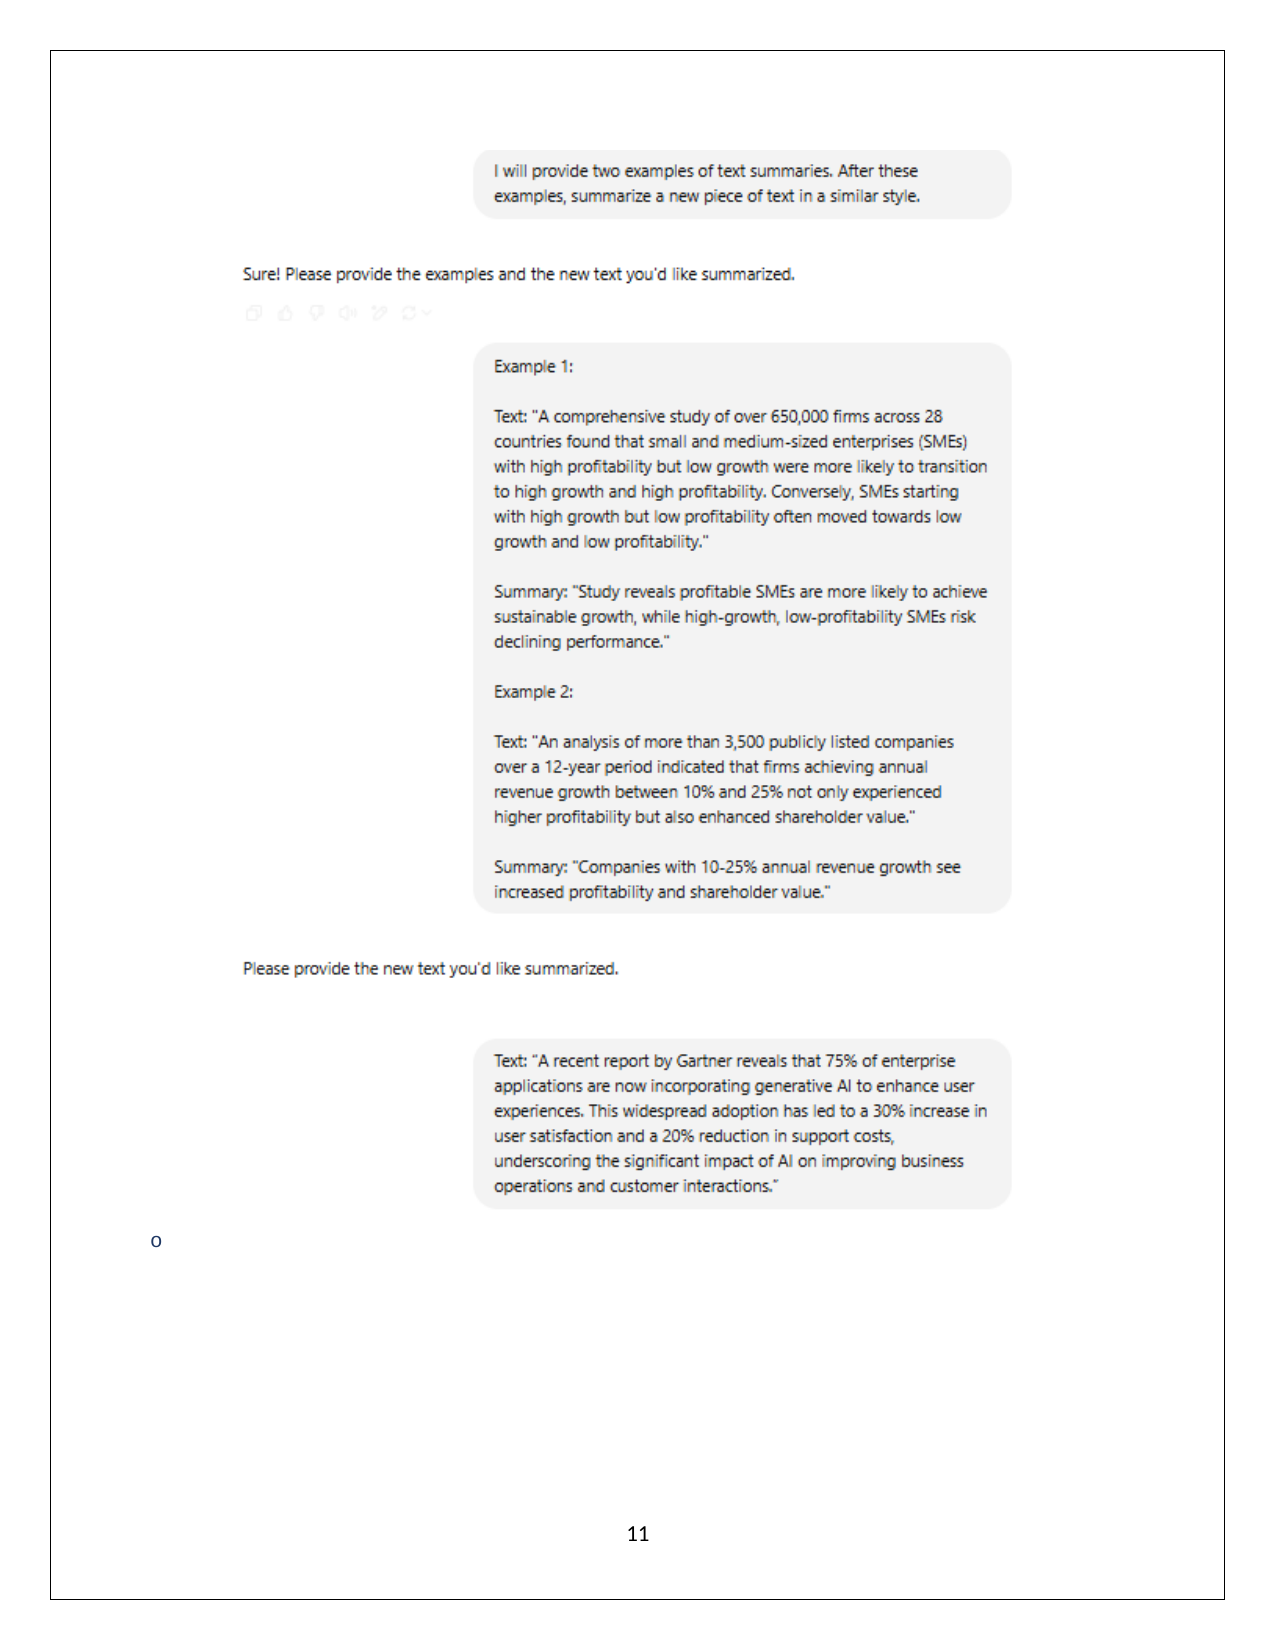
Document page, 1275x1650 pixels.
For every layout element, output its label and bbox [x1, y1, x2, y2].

picture [187, 150, 1037, 1247]
